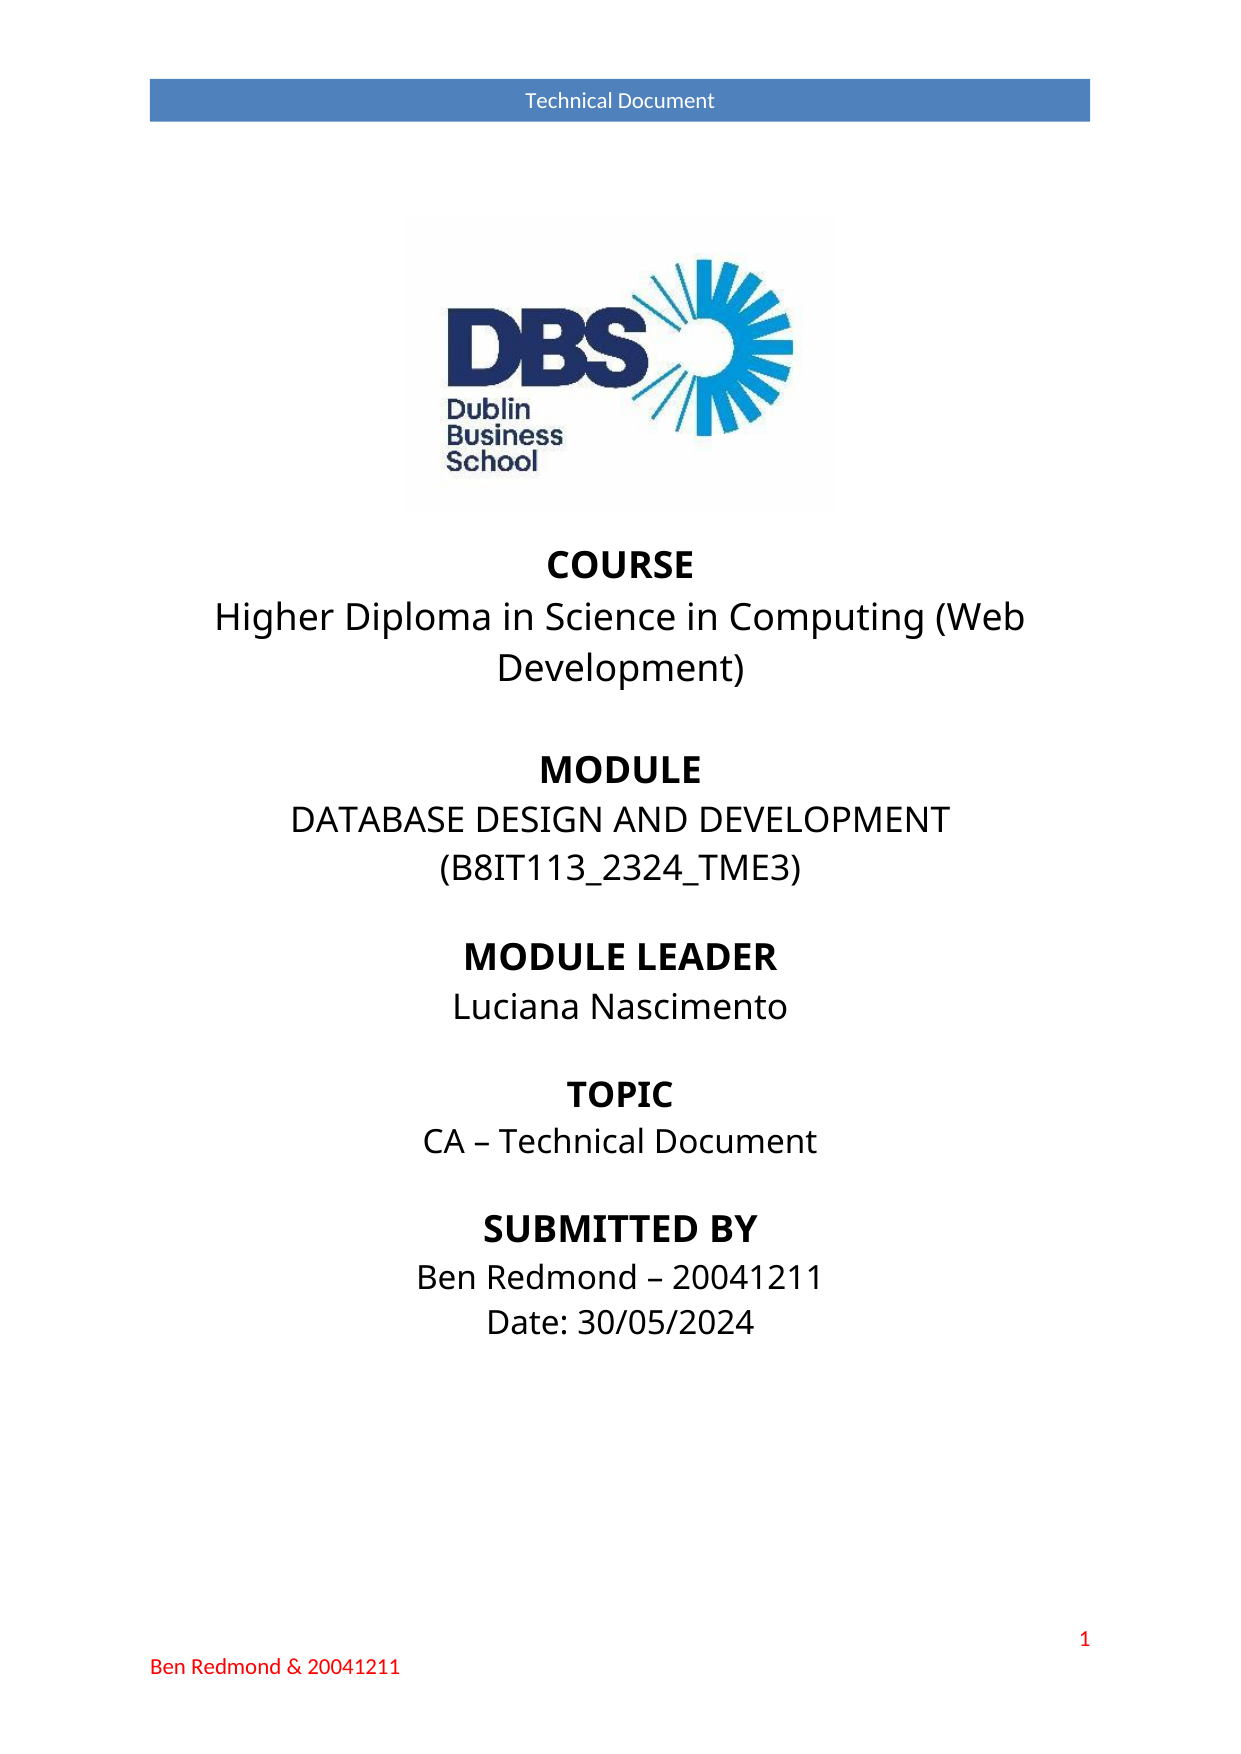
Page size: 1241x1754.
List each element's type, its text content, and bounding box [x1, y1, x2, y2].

text Higher Diploma in Science in Computing (Web Development) [150, 590, 1090, 692]
text SUBMITTED BY [150, 1202, 1090, 1253]
text (B8IT113_2324_TME3) [150, 842, 1090, 891]
text TOPIC [150, 1069, 1090, 1117]
picture [404, 217, 836, 514]
text COURSE [150, 539, 1090, 590]
text MODULE LEADER [150, 930, 1090, 981]
text Ben Redmond – 20041211 [150, 1253, 1090, 1299]
text Luciana Nascimento [150, 981, 1090, 1029]
text DATABASE DESIGN AND DEVELOPMENT [150, 794, 1090, 842]
text MODULE [150, 743, 1090, 794]
text Date: 30/05/2024 [150, 1299, 1090, 1344]
text CA – Technical Document [150, 1117, 1090, 1163]
